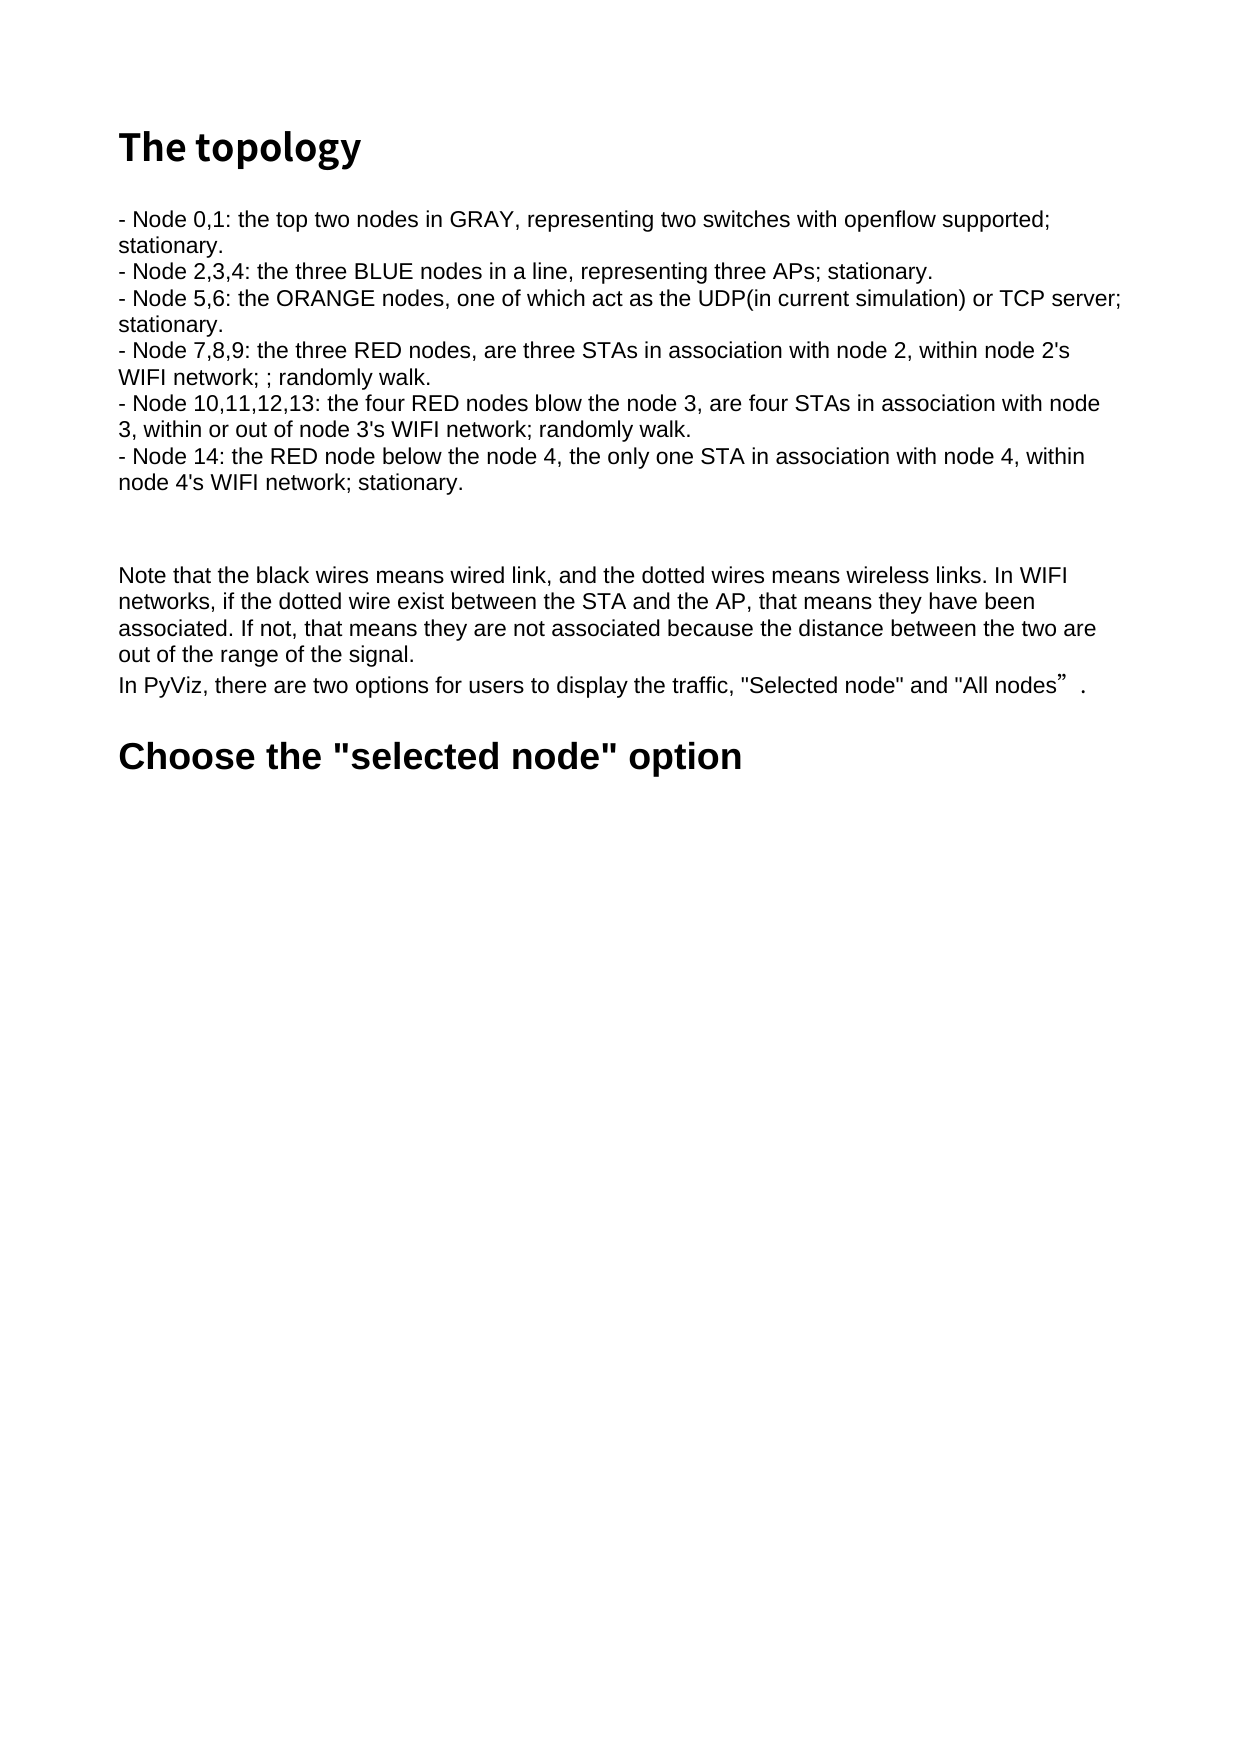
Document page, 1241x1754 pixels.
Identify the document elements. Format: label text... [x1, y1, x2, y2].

text Note that the black wires means wired link, and the dotted wires means wireless links. In WIFI networks, if the dotted wire exist between the STA and the AP, that means they have been associated. If not, that means they are not associated because the distance between the two are out of the range of the signal. [118, 562, 1122, 667]
text - Node 2,3,4: the three BLUE nodes in a line, representing three APs; stationary. [118, 258, 1122, 285]
text - Node 10,11,12,13: the four RED nodes blow the node 3, are four STAs in association with node 3, within or out of node 3's WIFI network; randomly walk. [118, 390, 1122, 443]
text In PyViz, there are two options for users to display the traffic, "Selected node" and "All nodes”. [118, 667, 1122, 701]
text - Node 14: the RED node below the node 4, the only one STA in association with node 4, within node 4's WIFI network; stationary. [118, 443, 1122, 496]
text The topology [118, 118, 1122, 172]
text - Node 7,8,9: the three RED nodes, are three STAs in association with node 2, within node 2's WIFI network; ; randomly walk. [118, 337, 1122, 390]
text Choose the "selected node" option [118, 734, 1122, 777]
text - Node 5,6: the ORANGE nodes, one of which act as the UDP(in current simulation) or TCP server; stationary. [118, 285, 1122, 337]
text - Node 0,1: the top two nodes in GRAY, representing two switches with openflow supported; stationary. [118, 206, 1122, 258]
